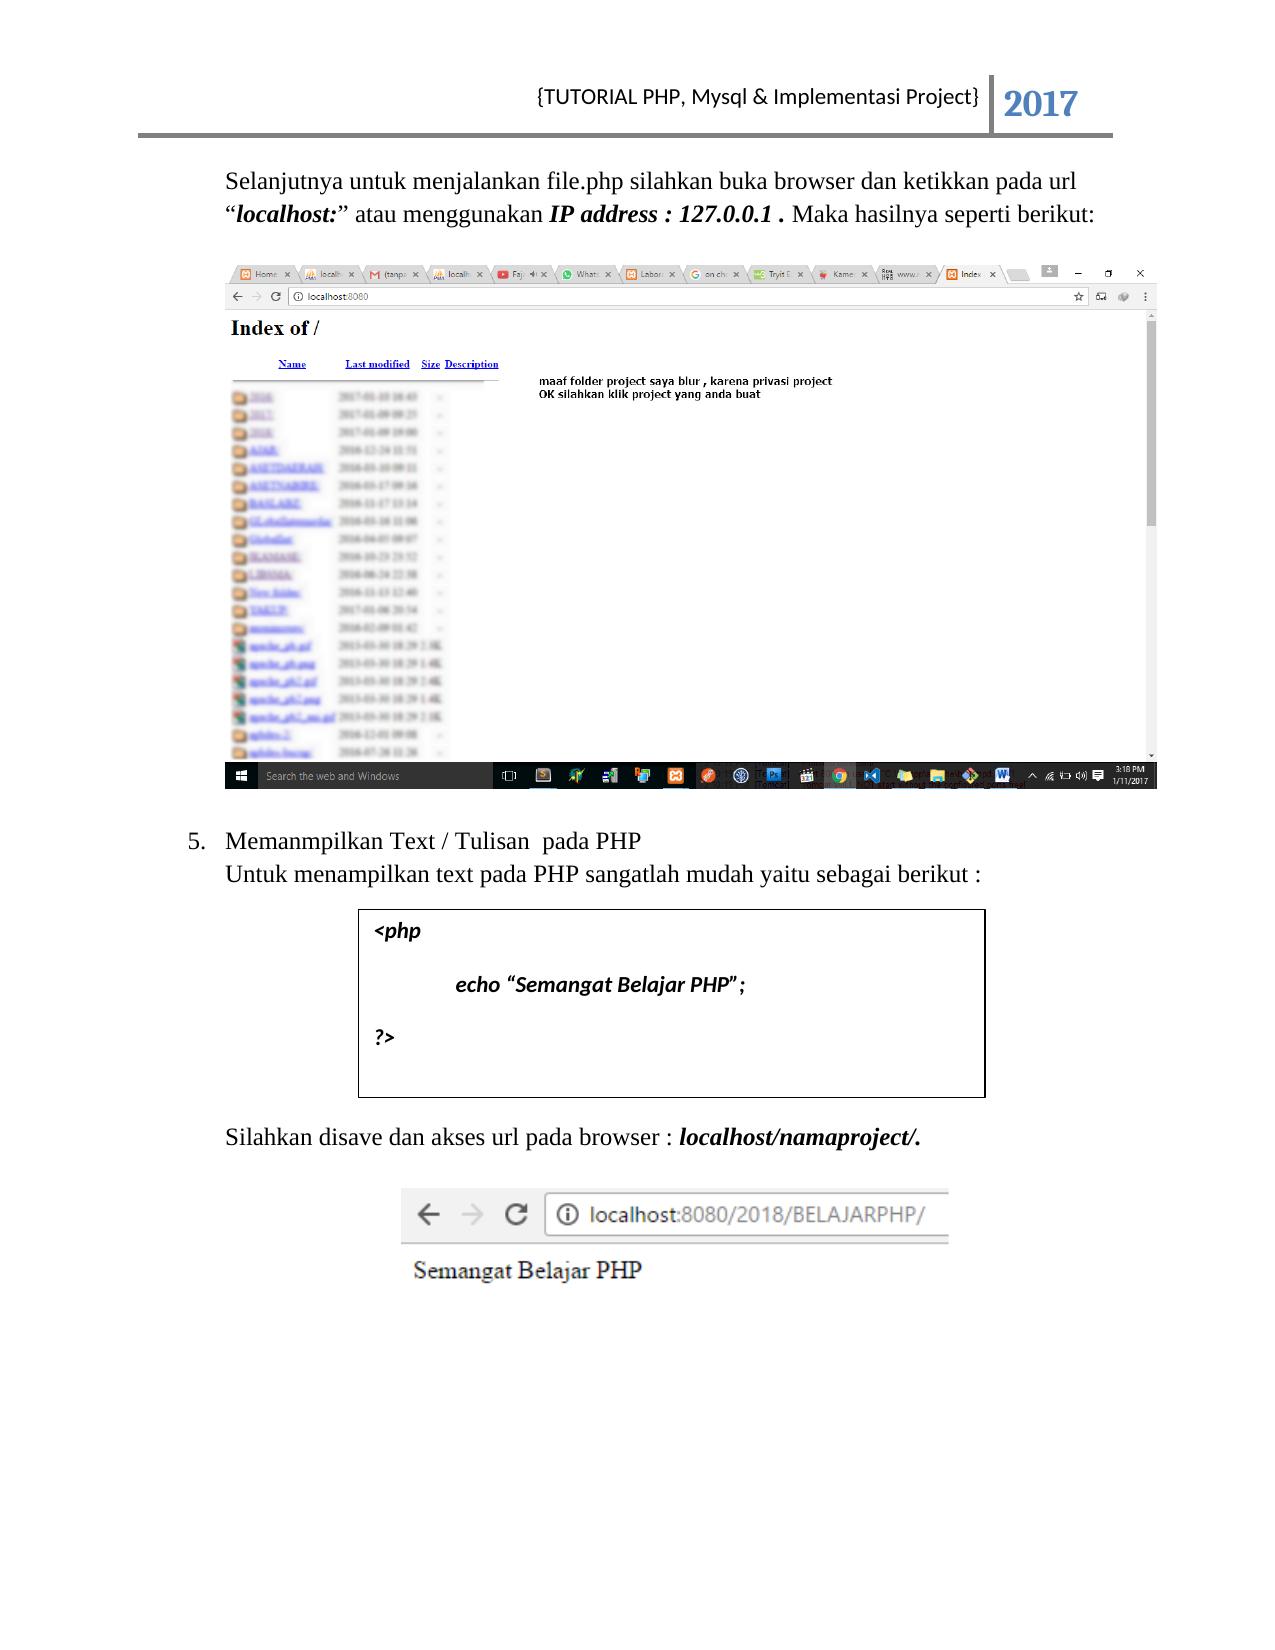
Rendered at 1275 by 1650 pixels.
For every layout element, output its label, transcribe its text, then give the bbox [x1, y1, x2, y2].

list Silahkan disave dan akses url pada browser : localhost/namaproject/. [225, 1122, 1125, 1151]
picture [401, 1188, 949, 1348]
list Selanjutnya untuk menjalankan file.php silahkan buka browser dan ketikkan pada url “localhost:” atau menggunakan IP address : 127.0.0.1 . Maka hasilnya seperti berikut: [225, 166, 1125, 228]
list Untuk menampilkan text pada PHP sangatlah mudah yaitu sebagai berikut : [225, 859, 1125, 888]
picture [225, 265, 1157, 789]
list Memanmpilkan Text / Tulisan pada PHP [187, 826, 1125, 855]
